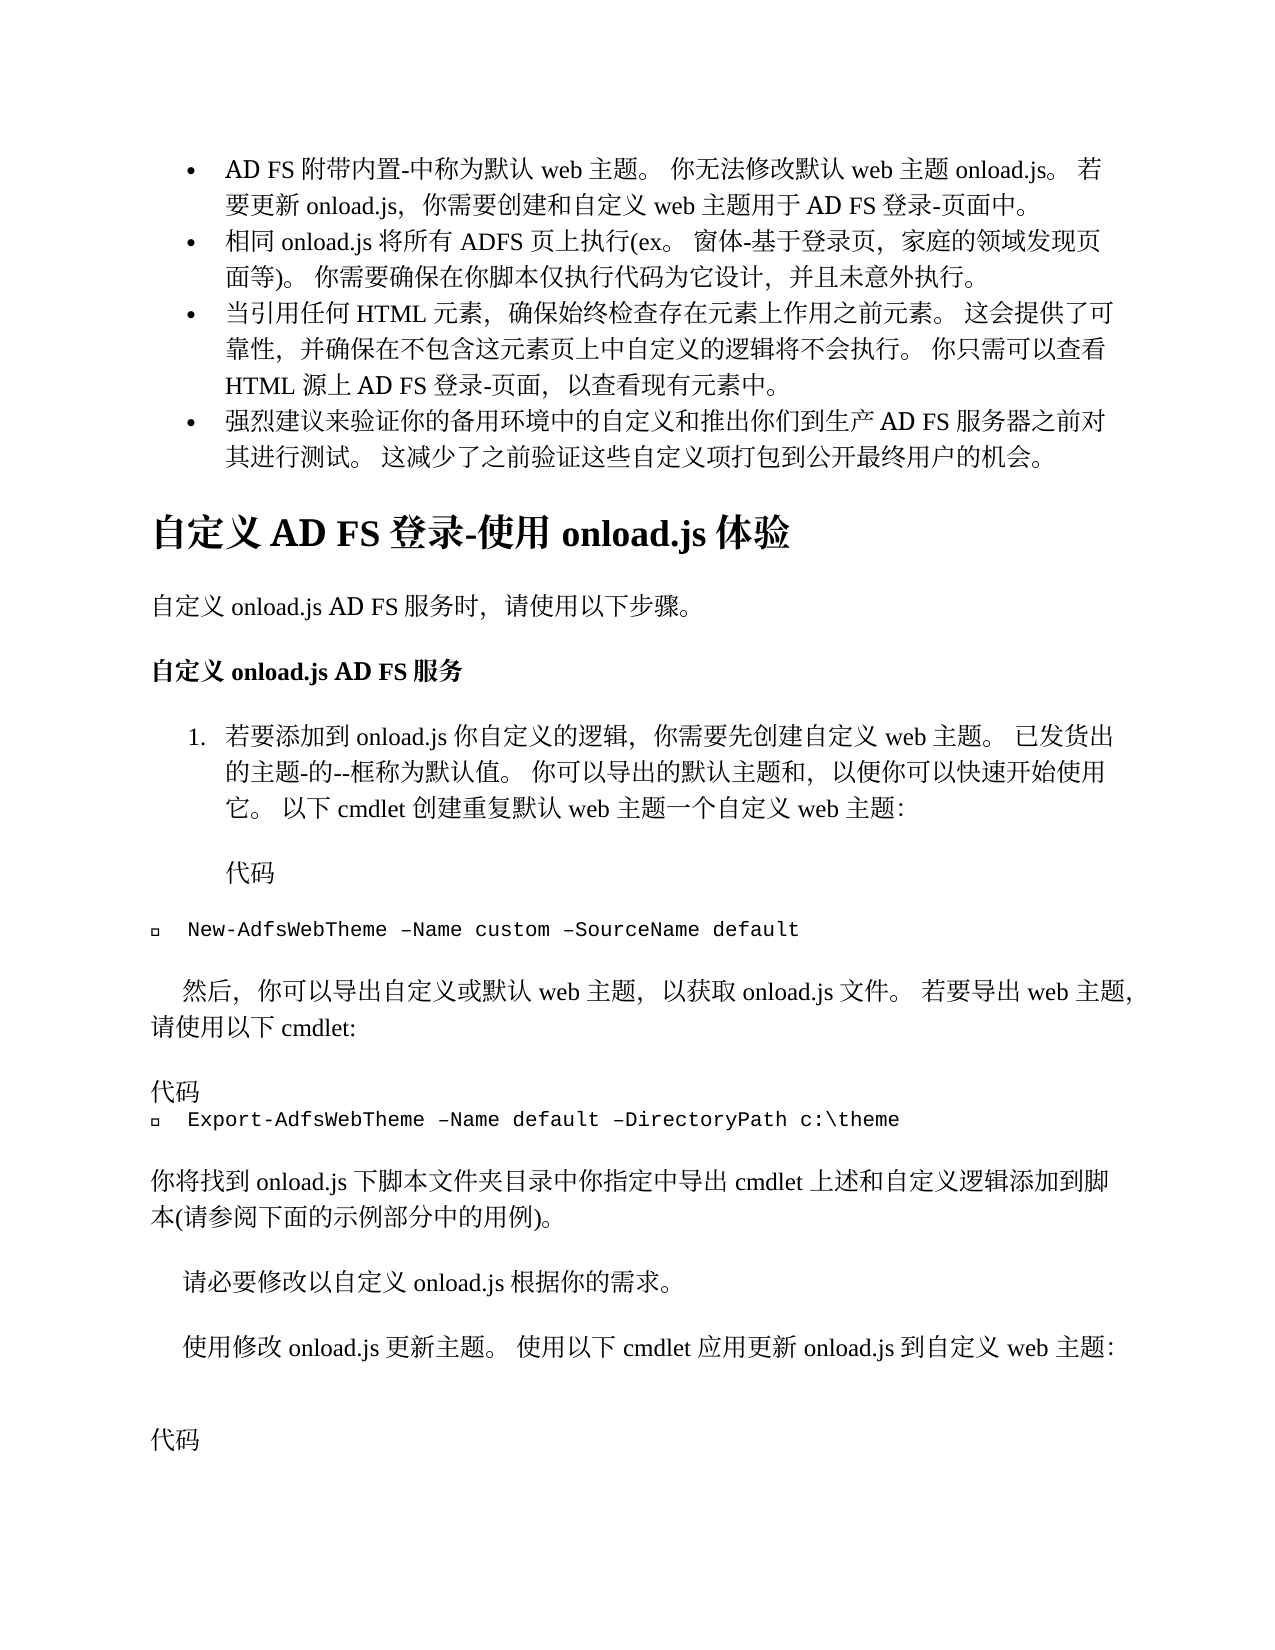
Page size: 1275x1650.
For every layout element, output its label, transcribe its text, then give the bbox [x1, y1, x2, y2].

text 自定义 onload.js AD FS 服务时，请使用以下步骤。 [150, 586, 1125, 622]
text 自定义 onload.js AD FS 服务 [150, 651, 1125, 687]
list 强烈建议来验证你的备用环境中的自定义和推出你们到生产AD FS 服务器之前对其进行测试。 这减少了之前验证这些自定义项打包到公开最终用户的机会。 [187, 402, 1125, 474]
text 代码 [225, 854, 1125, 889]
text  使用修改 onload.js 更新主题。 使用以下 cmdlet 应用更新 onload.js 到自定义 web 主题： [150, 1327, 1125, 1391]
list AD FS 附带内置-中称为默认 web 主题。 你无法修改默认 web 主题 onload.js。 若要更新 onload.js，你需要创建和自定义 web 主题用于AD FS 登录-页面中。 [187, 150, 1125, 222]
text 代码 [150, 1421, 1125, 1457]
text 你将找到 onload.js 下脚本文件夹目录中你指定中导出 cmdlet 上述和自定义逻辑添加到脚本(请参阅下面的示例部分中的用例)。 [150, 1161, 1125, 1233]
text  请必要修改以自定义 onload.js 根据你的需求。 [150, 1262, 1125, 1298]
text  然后，你可以导出自定义或默认 web 主题，以获取 onload.js 文件。 若要导出 web 主题，请使用以下 cmdlet: [150, 972, 1125, 1043]
list 相同 onload.js 将所有 ADFS 页上执行(ex。 窗体-基于登录页，家庭的领域发现页面等)。 你需要确保在你脚本仅执行代码为它设计，并且未意外执行。 [187, 222, 1125, 294]
text  Export-AdfsWebTheme –Name default –DirectoryPath c:\theme [150, 1108, 1125, 1132]
list 若要添加到 onload.js 你自定义的逻辑，你需要先创建自定义 web 主题。 已发货出的主题-的--框称为默认值。 你可以导出的默认主题和，以便你可以快速开始使用它。 以下 cmdlet 创建重复默认 web 主题一个自定义 web 主题： [187, 717, 1125, 824]
text 代码 [150, 1073, 1125, 1108]
text 自定义AD FS 登录-使用 onload.js 体验 [150, 503, 1125, 557]
text  New-AdfsWebTheme –Name custom –SourceName default [150, 919, 1125, 942]
list 当引用任何 HTML 元素，确保始终检查存在元素上作用之前元素。 这会提供了可靠性，并确保在不包含这元素页上中自定义的逻辑将不会执行。 你只需可以查看 HTML 源上AD FS 登录-页面，以查看现有元素中。 [187, 294, 1125, 402]
